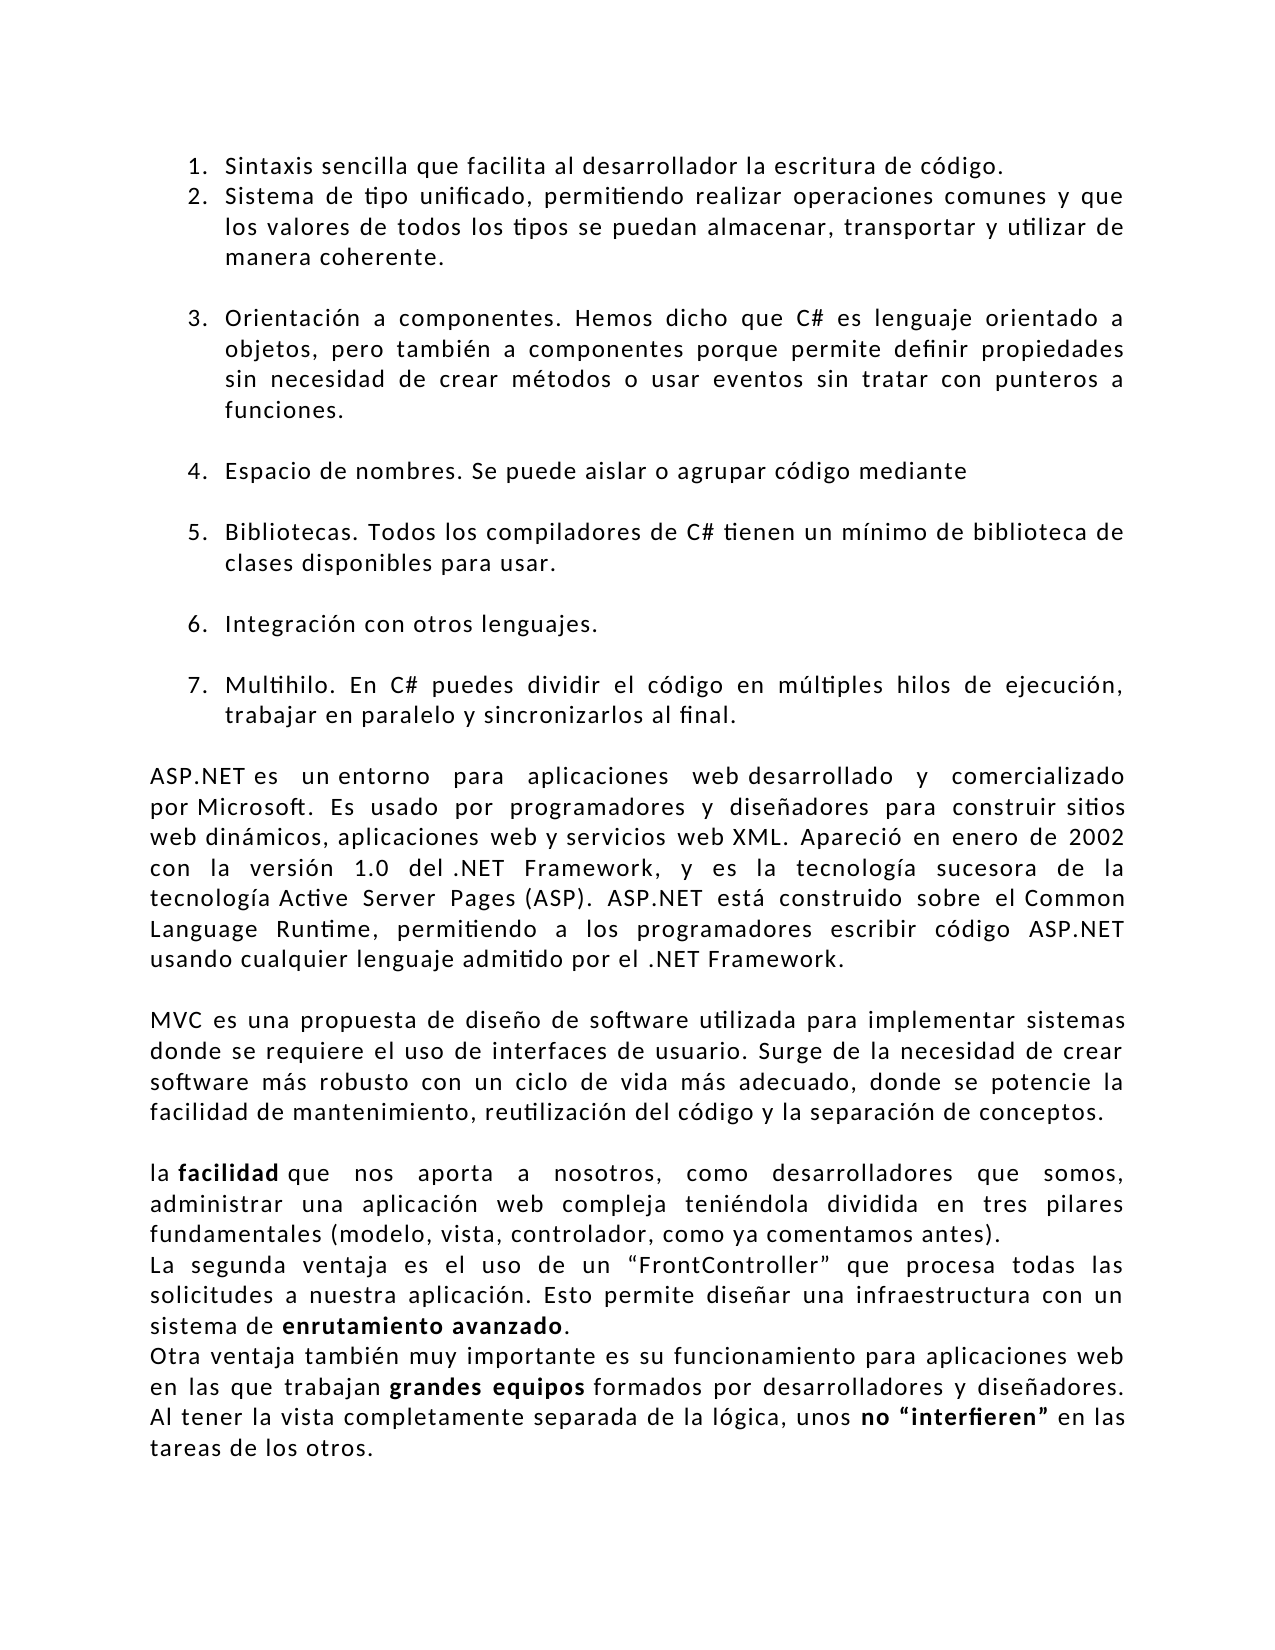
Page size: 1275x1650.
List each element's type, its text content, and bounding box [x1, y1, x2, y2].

text MVC es una propuesta de diseño de software utilizada para implementar sistemas donde se requiere el uso de interfaces de usuario. Surge de la necesidad de crear software más robusto con un ciclo de vida más adecuado, donde se potencie la facilidad de mantenimiento, reutilización del código y la separación de conceptos. [150, 1004, 1125, 1127]
text ASP.NET es un entorno para aplicaciones web desarrollado y comercializado por Microsoft. Es usado por programadores y diseñadores para construir sitios web dinámicos, aplicaciones web y servicios web XML. Apareció en enero de 2002 con la versión 1.0 del .NET Framework, y es la tecnología sucesora de la tecnología Active Server Pages (ASP). ASP.NET está construido sobre el Common Language Runtime, permitiendo a los programadores escribir código ASP.NET usando cualquier lenguaje admitido por el .NET Framework. [150, 760, 1125, 974]
list Multihilo. En C# puedes dividir el código en múltiples hilos de ejecución, trabajar en paralelo y sincronizarlos al final. [187, 669, 1125, 730]
list Bibliotecas. Todos los compiladores de C# tienen un mínimo de biblioteca de clases disponibles para usar. [187, 516, 1125, 577]
text Otra ventaja también muy importante es su funcionamiento para aplicaciones web en las que trabajan grandes equipos formados por desarrolladores y diseñadores. Al tener la vista completamente separada de la lógica, unos no “interfieren” en las tareas de los otros. [150, 1340, 1125, 1462]
list Orientación a componentes. Hemos dicho que C# es lenguaje orientado a objetos, pero también a componentes porque permite definir propiedades sin necesidad de crear métodos o usar eventos sin tratar con punteros a funciones. [187, 303, 1125, 425]
text la facilidad que nos aporta a nosotros, como desarrolladores que somos, administrar una aplicación web compleja teniéndola dividida en tres pilares fundamentales (modelo, vista, controlador, como ya comentamos antes). [150, 1157, 1125, 1249]
list Sintaxis sencilla que facilita al desarrollador la escritura de código. [187, 150, 1125, 181]
list Sistema de tipo unificado, permitiendo realizar operaciones comunes y que los valores de todos los tipos se puedan almacenar, transportar y utilizar de manera coherente. [187, 181, 1125, 272]
text La segunda ventaja es el uso de un “FrontController” que procesa todas las solicitudes a nuestra aplicación. Esto permite diseñar una infraestructura con un sistema de enrutamiento avanzado. [150, 1249, 1125, 1340]
list Integración con otros lenguajes. [187, 608, 1125, 638]
list Espacio de nombres. Se puede aislar o agrupar código mediante [187, 455, 1125, 486]
